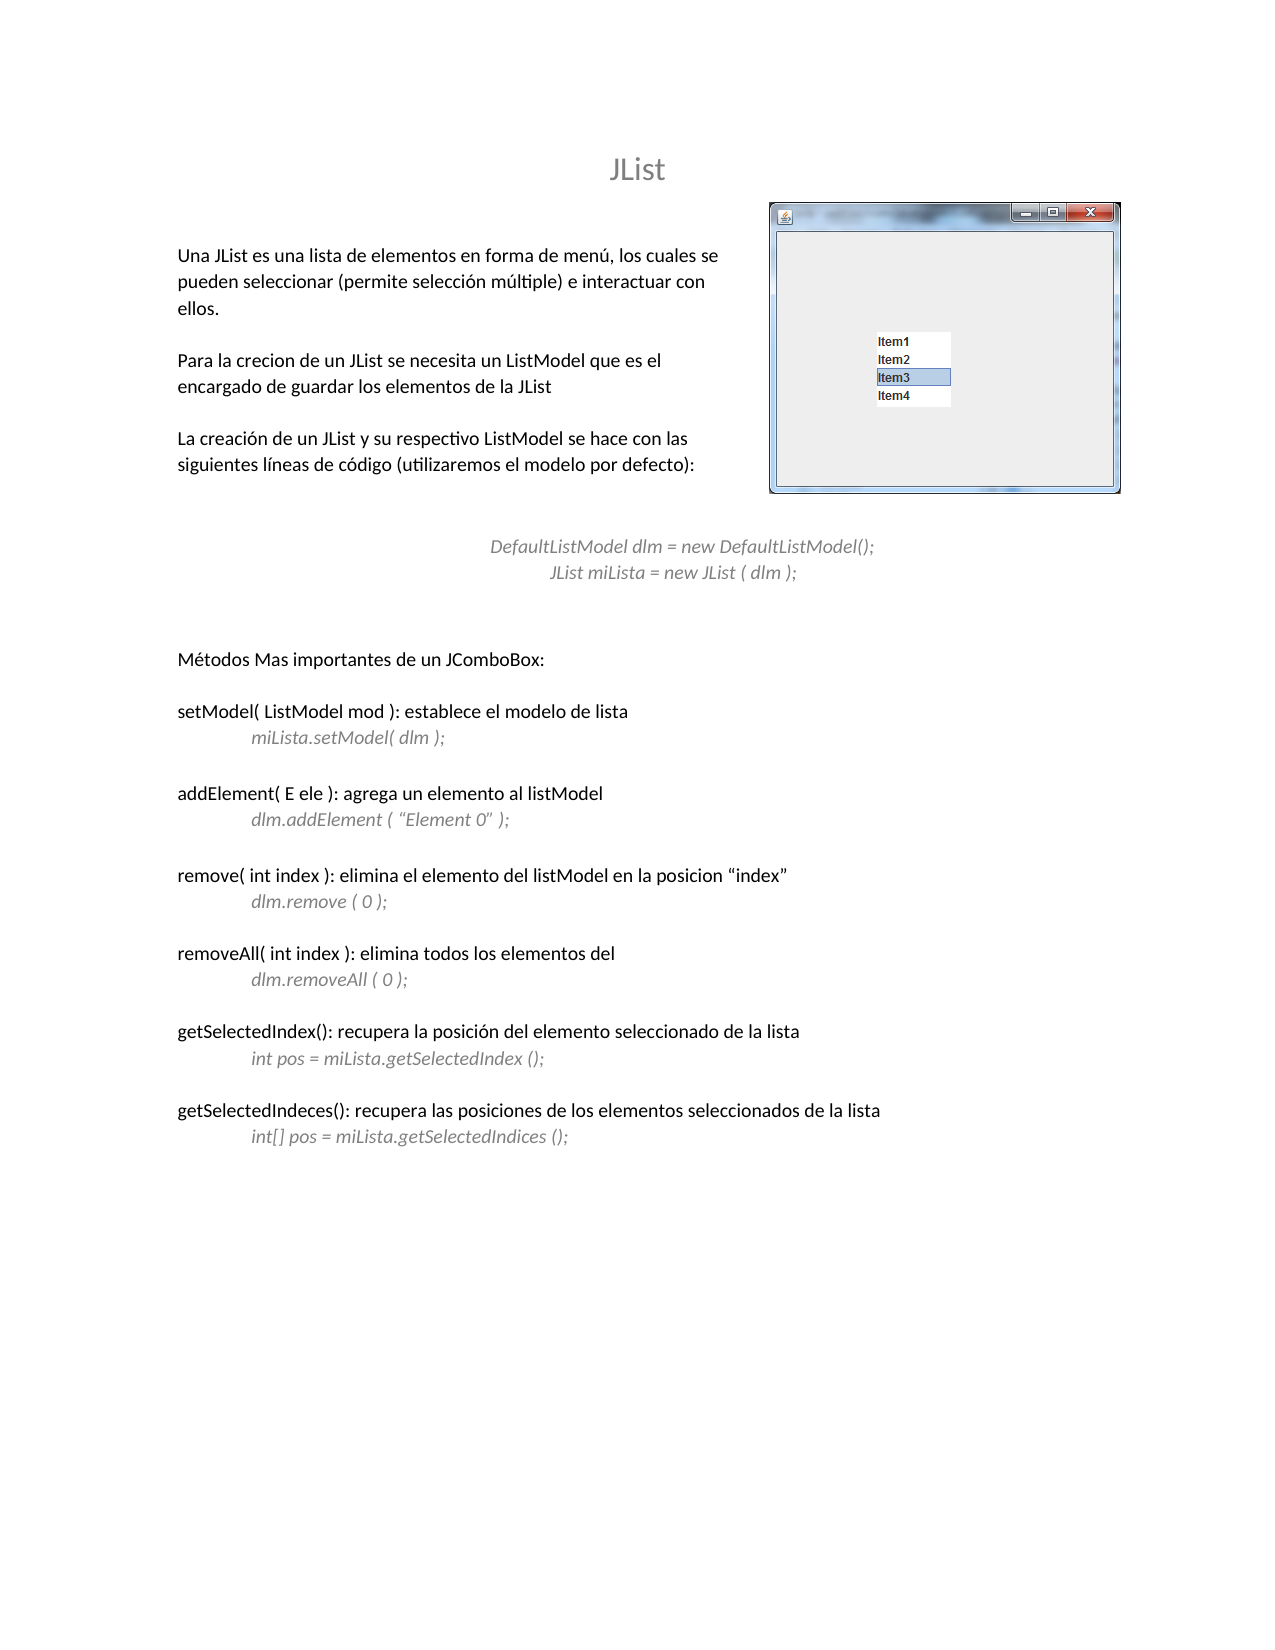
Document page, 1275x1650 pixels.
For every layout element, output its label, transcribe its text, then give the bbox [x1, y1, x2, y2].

text dlm.removeAll ( 0 ); [177, 968, 1098, 992]
text int pos = miLista.getSelectedIndex (); [177, 1046, 1098, 1070]
text removeAll( int index ): elimina todos los elementos del [177, 942, 1098, 966]
text setModel( ListModel mod ): establece el modelo de lista [177, 699, 1098, 723]
text miLista.setModel( dlm ); [177, 725, 1098, 749]
picture [767, 200, 1122, 495]
text JList miLista = new JList ( dlm ); [177, 560, 1098, 584]
text La creación de un JList y su respectivo ListModel se hace con las siguientes líneas de código (utilizaremos el modelo por defecto): [177, 426, 767, 476]
text Métodos Mas importantes de un JComboBox: [177, 647, 1098, 671]
text remove( int index ): elimina el elemento del listModel en la posicion “index” [177, 863, 1098, 888]
text Una JList es una lista de elementos en forma de menú, los cuales se pueden seleccionar (permite selección múltiple) e interactuar con ellos. [177, 244, 767, 320]
text Para la crecion de un JList se necesita un ListModel que es el encargado de guardar los elementos de la JList [177, 348, 767, 398]
text getSelectedIndeces(): recupera las posiciones de los elementos seleccionados de la lista [177, 1098, 1098, 1122]
text int[] pos = miLista.getSelectedIndices (); [177, 1124, 1098, 1148]
text dlm.remove ( 0 ); [177, 889, 1098, 914]
text dlm.addElement ( “Element 0” ); [177, 807, 1098, 831]
text addElement( E ele ): agrega un elemento al listModel [177, 781, 1098, 805]
text DefaultListModel dlm = new DefaultListModel(); [177, 534, 1098, 558]
subtitle JList [177, 148, 1098, 188]
text getSelectedIndex(): recupera la posición del elemento seleccionado de la lista [177, 1020, 1098, 1044]
